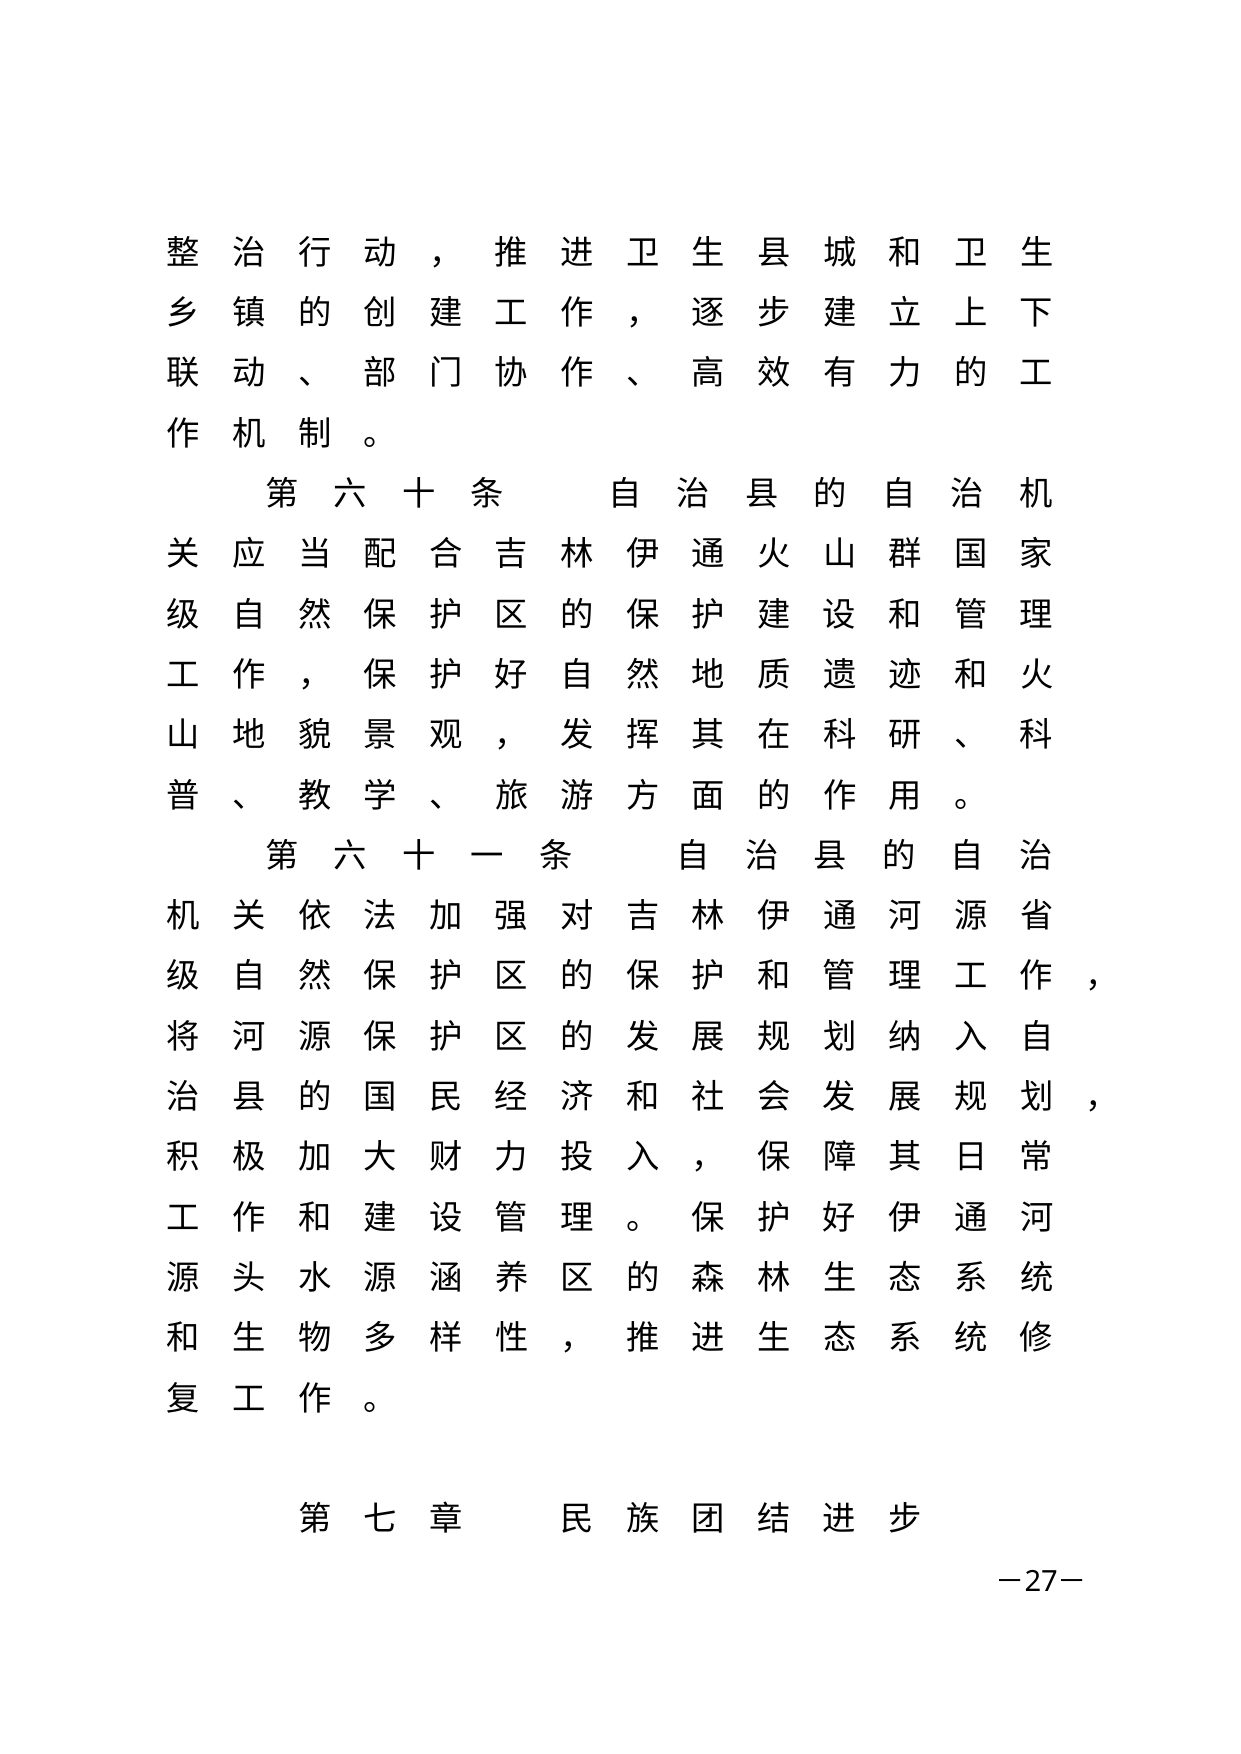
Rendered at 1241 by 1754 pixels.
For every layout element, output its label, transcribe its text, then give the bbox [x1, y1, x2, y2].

text 第七章 民族团结进步 [167, 1486, 1085, 1546]
text 第五十九条 自治县的自治机关深入开展城乡环境卫生清理整治行动，推进卫生县城和卫生乡镇的创建工作，逐步建立上下联动、部门协作、高效有力的工作机制。 [167, 219, 1085, 461]
text 第六十条 自治县的自治机关应当配合吉林伊通火山群国家级自然保护区的保护建设和管理工作，保护好自然地质遗迹和火山地貌景观，发挥其在科研、科普、教学、旅游方面的作用。 [167, 461, 1085, 823]
text 第六十一条 自治县的自治机关依法加强对吉林伊通河源省级自然保护区的保护和管理工作，将河源保护区的发展规划纳入自治县的国民经济和社会发展规划，积极加大财力投入，保障其日常工作和建设管理。保护好伊通河源头水源涵养区的森林生态系统和生物多样性，推进生态系统修复工作。 [167, 823, 1085, 1426]
